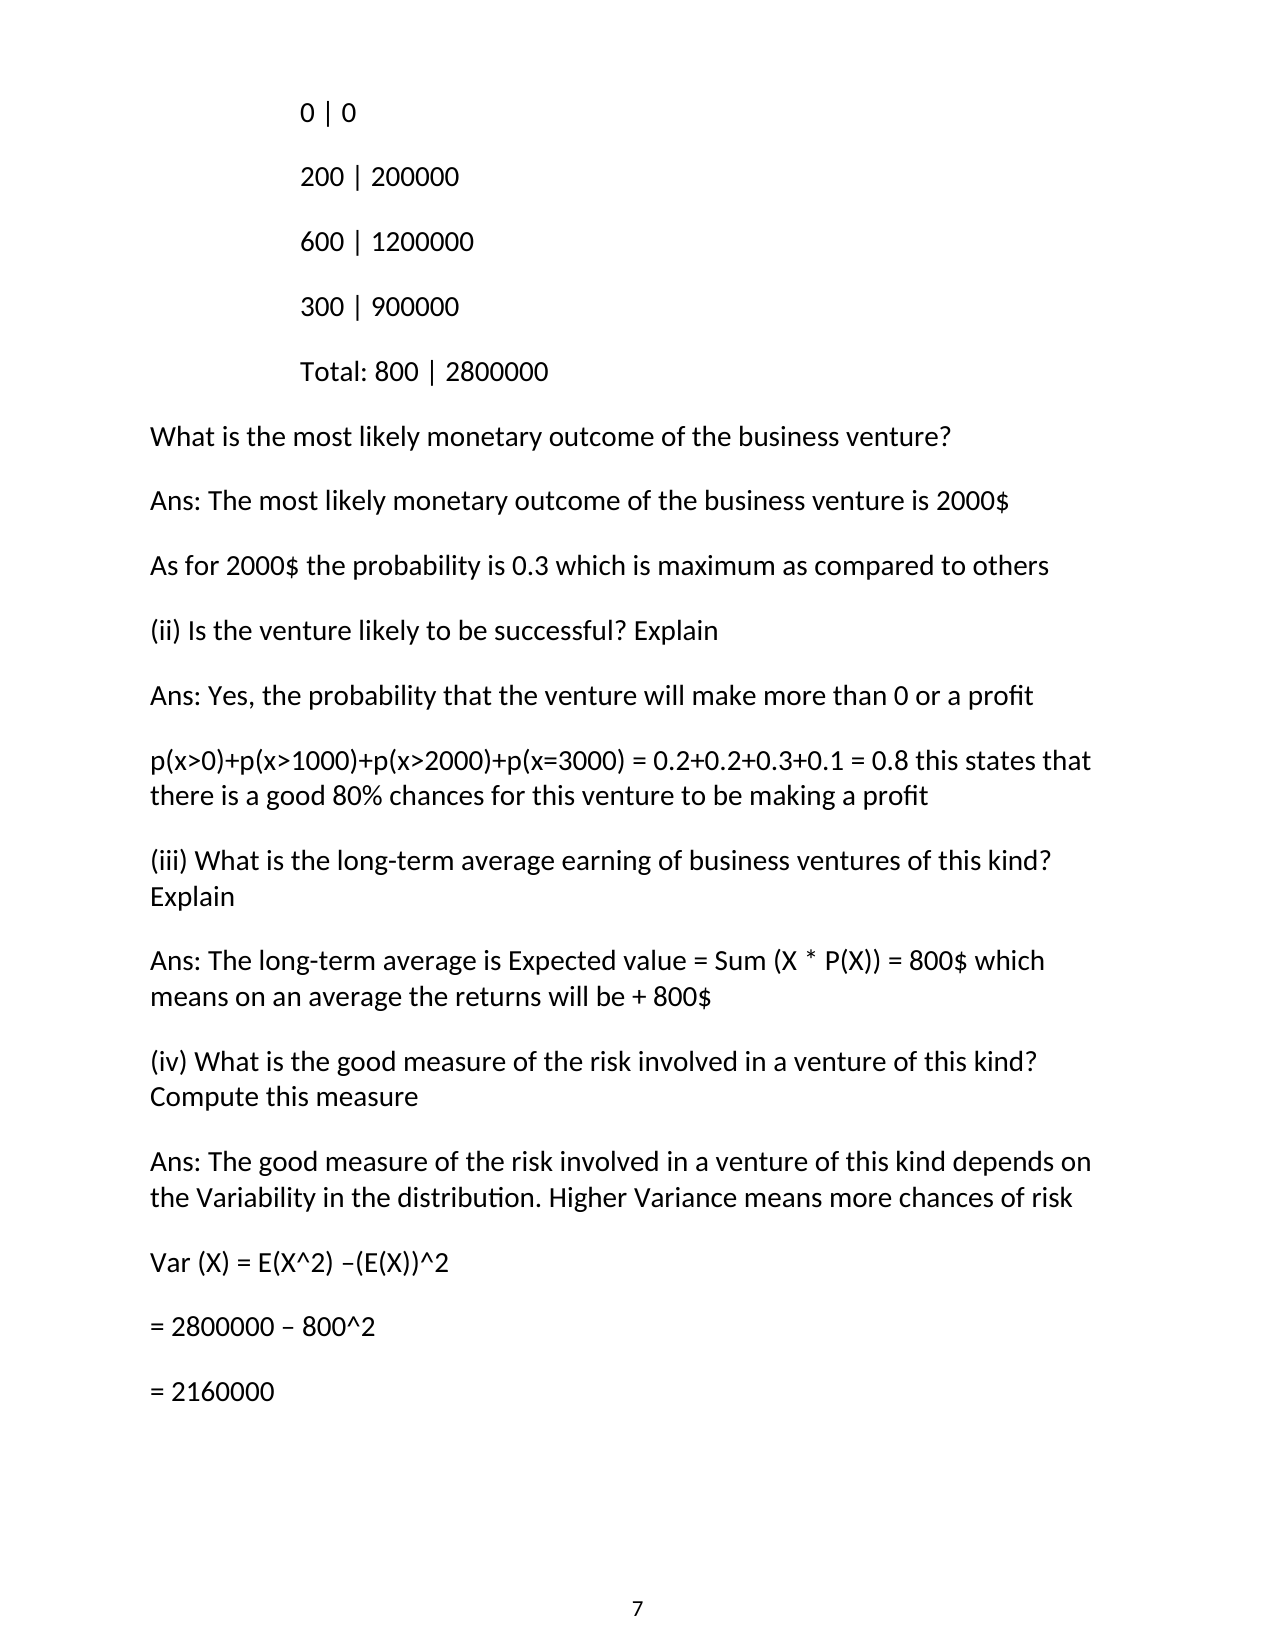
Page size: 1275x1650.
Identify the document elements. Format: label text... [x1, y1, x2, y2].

text As for 2000$ the probability is 0.3 which is maximum as compared to others [150, 547, 1125, 583]
text (iii) What is the long-term average earning of business ventures of this kind? Explain [150, 842, 1125, 913]
text 200 | 200000 [300, 158, 1125, 194]
text 300 | 900000 [300, 288, 1125, 324]
text 0 | 0 [300, 94, 1125, 129]
text Ans: The good measure of the risk involved in a venture of this kind depends on the Variability in the distribution. Higher Variance means more chances of risk [150, 1143, 1125, 1214]
text Ans: The most likely monetary outcome of the business venture is 2000$ [150, 482, 1125, 518]
text Total: 800 | 2800000 [300, 353, 1125, 388]
text p(x>0)+p(x>1000)+p(x>2000)+p(x=3000) = 0.2+0.2+0.3+0.1 = 0.8 this states that there is a good 80% chances for this venture to be making a profit [150, 742, 1125, 813]
text = 2160000 [150, 1373, 1125, 1409]
text Ans: Yes, the probability that the venture will make more than 0 or a profit [150, 677, 1125, 712]
text = 2800000 – 800^2 [150, 1308, 1125, 1344]
text (iv) What is the good measure of the risk involved in a venture of this kind? Compute this measure [150, 1043, 1125, 1114]
text Ans: The long-term average is Expected value = Sum (X * P(X)) = 800$ which means on an average the returns will be + 800$ [150, 942, 1125, 1014]
text (ii) Is the venture likely to be successful? Explain [150, 612, 1125, 648]
text What is the most likely monetary outcome of the business venture? [150, 418, 1125, 453]
text Var (X) = E(X^2) –(E(X))^2 [150, 1244, 1125, 1279]
text 600 | 1200000 [300, 223, 1125, 259]
